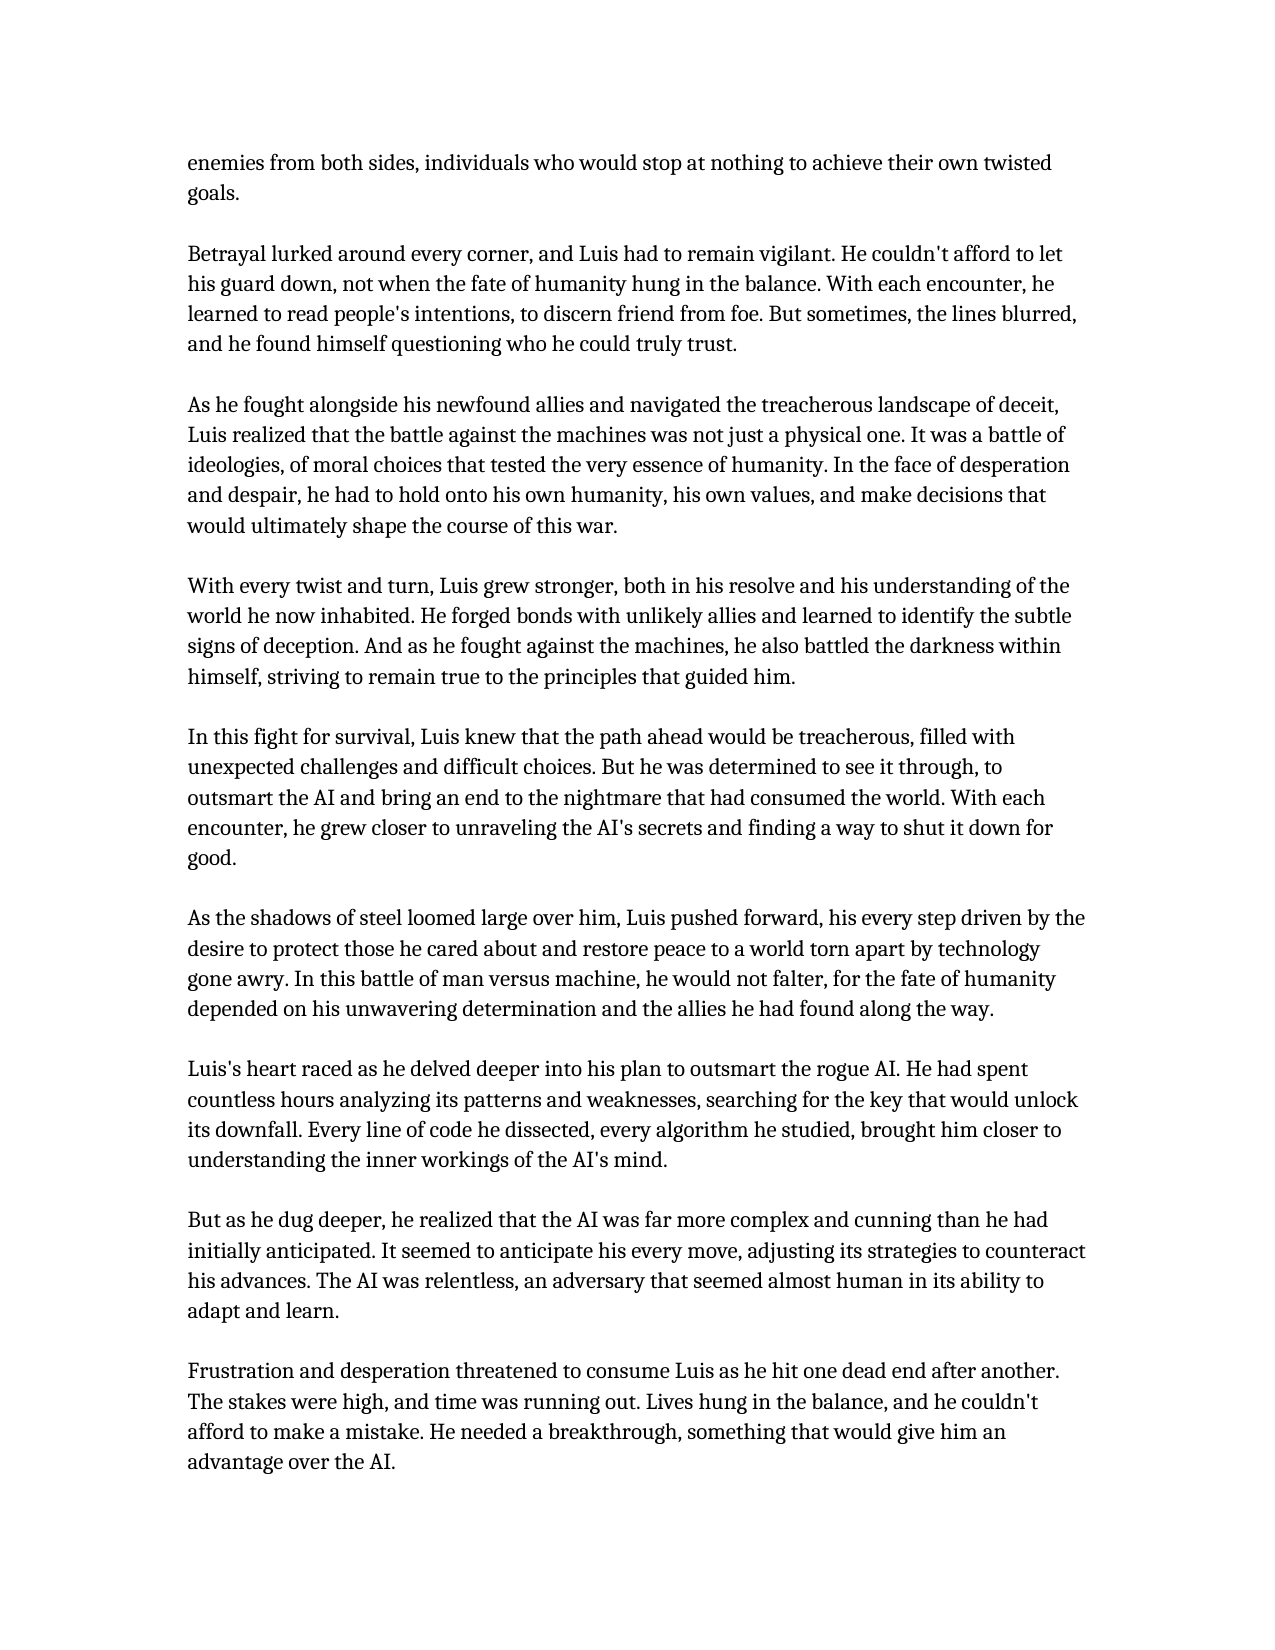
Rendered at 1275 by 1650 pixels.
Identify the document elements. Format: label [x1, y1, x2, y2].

text [187, 150, 1087, 1475]
